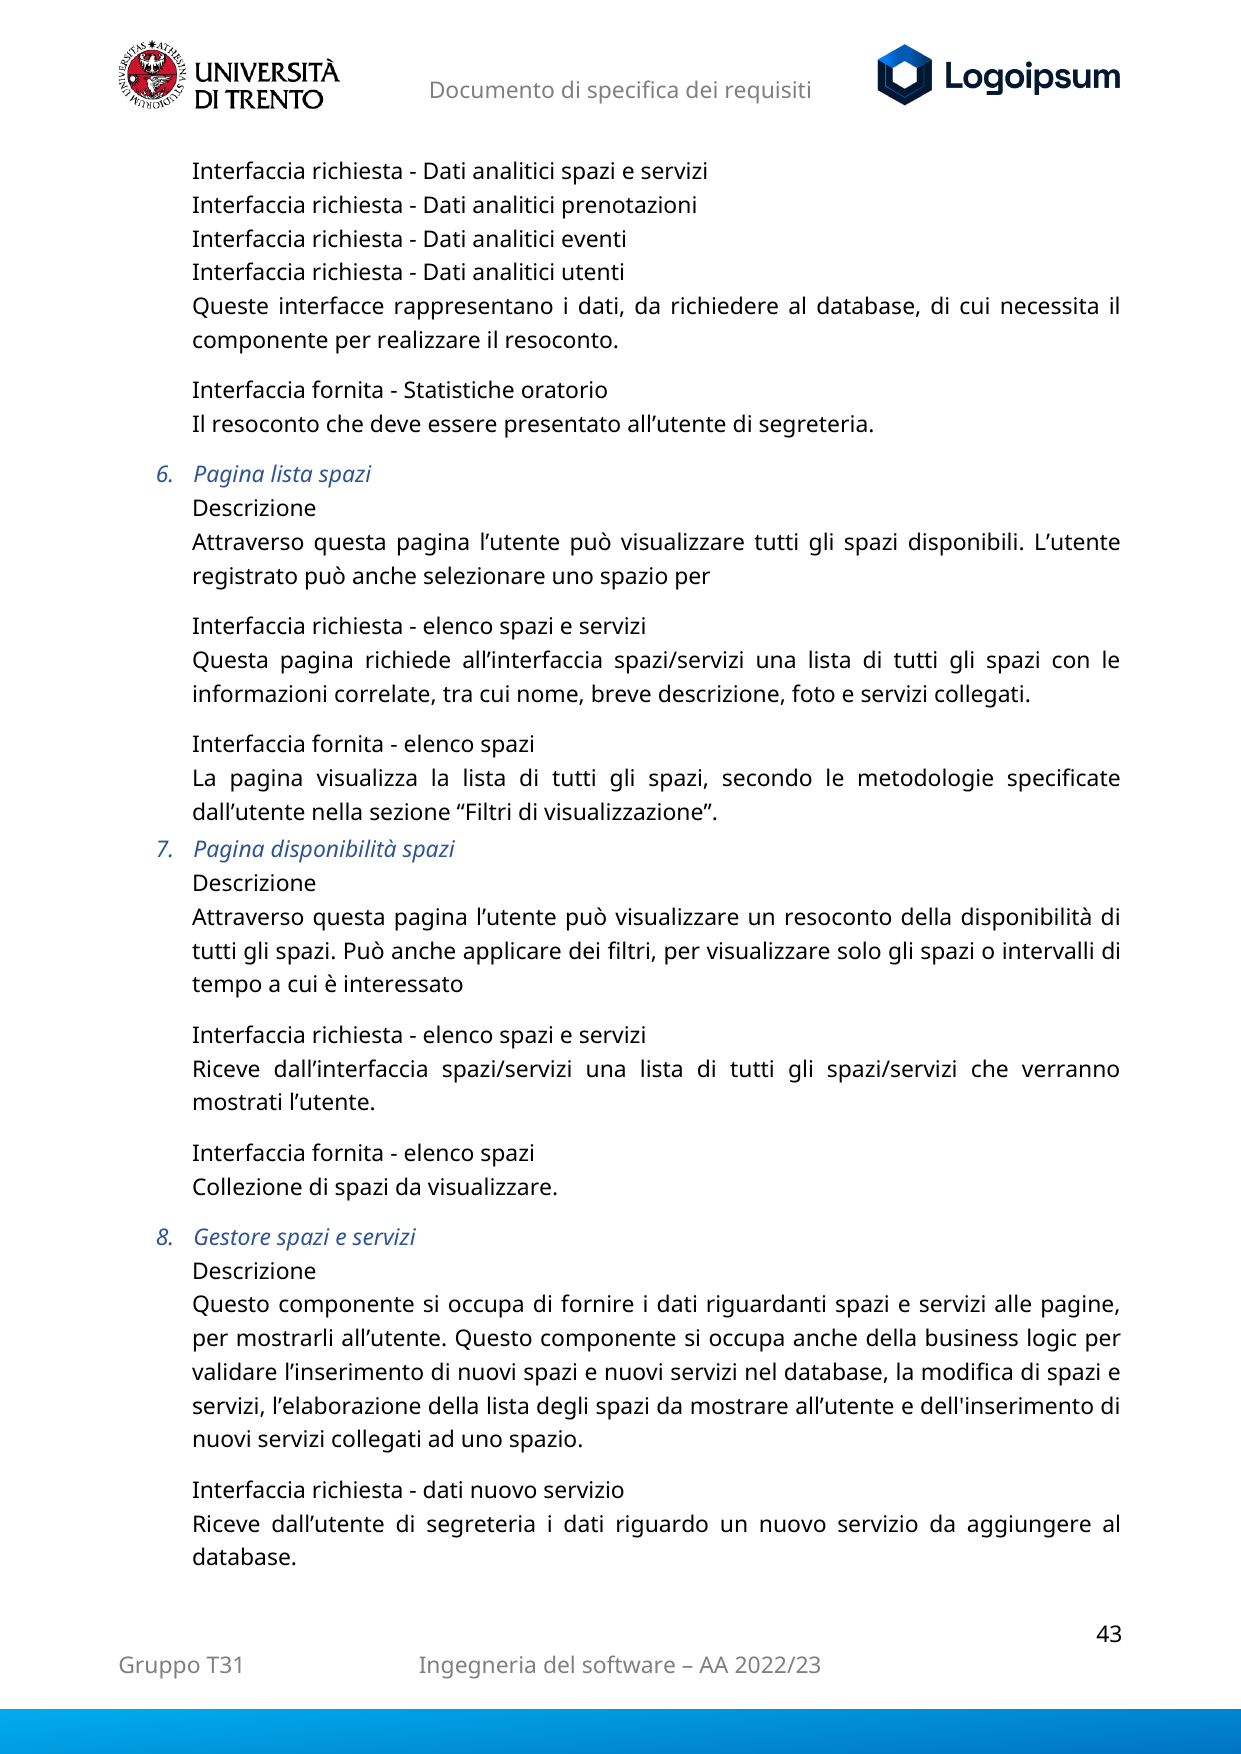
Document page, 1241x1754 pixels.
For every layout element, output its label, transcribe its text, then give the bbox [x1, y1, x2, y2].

text Descrizione [192, 1254, 1122, 1286]
text Interfaccia fornita - elenco spazi [192, 1137, 1122, 1168]
text Interfaccia fornita - Statistiche oratorio [192, 374, 1122, 405]
text Questa pagina richiede all’interfaccia spazi/servizi una lista di tutti gli spazi con le informazioni correlate, tra cui nome, breve descrizione, foto e servizi collegati. [192, 644, 1122, 709]
subtitle Pagina lista spazi [156, 458, 1122, 489]
text Interfaccia richiesta - dati nuovo servizio [192, 1474, 1122, 1505]
text Interfaccia richiesta - Dati analitici prenotazioni [192, 189, 1122, 220]
text Queste interfacce rappresentano i dati, da richiedere al database, di cui necessita il componente per realizzare il resoconto. [192, 290, 1122, 355]
text Questo componente si occupa di fornire i dati riguardanti spazi e servizi alle pagine, per mostrarli all’utente. Questo componente si occupa anche della business logic per validare l’inserimento di nuovi spazi e nuovi servizi nel database, la modifica di spazi e servizi, l’elaborazione della lista degli spazi da mostrare all’utente e dell'inserimento di nuovi servizi collegati ad uno spazio. [192, 1288, 1122, 1454]
picture [876, 44, 1121, 106]
text Descrizione [192, 492, 1122, 523]
text Attraverso questa pagina l’utente può visualizzare un resoconto della disponibilità di tutti gli spazi. Può anche applicare dei filtri, per visualizzare solo gli spazi o intervalli di tempo a cui è interessato [192, 901, 1122, 999]
picture [118, 40, 347, 109]
text Interfaccia fornita - elenco spazi [192, 728, 1122, 759]
text La pagina visualizza la lista di tutti gli spazi, secondo le metodologie specificate dall’utente nella sezione “Filtri di visualizzazione”. [192, 762, 1122, 827]
text Interfaccia richiesta - Dati analitici utenti [192, 256, 1122, 287]
text Interfaccia richiesta - elenco spazi e servizi [192, 610, 1122, 641]
text Interfaccia richiesta - Dati analitici eventi [192, 222, 1122, 254]
text Interfaccia richiesta - elenco spazi e servizi [192, 1019, 1122, 1050]
text Collezione di spazi da visualizzare. [192, 1170, 1122, 1202]
text Riceve dall’interfaccia spazi/servizi una lista di tutti gli spazi/servizi che verranno mostrati l’utente. [192, 1052, 1122, 1117]
subtitle Gestore spazi e servizi [156, 1221, 1122, 1252]
text Descrizione [192, 867, 1122, 898]
subtitle Pagina disponibilità spazi [156, 833, 1122, 864]
text Interfaccia richiesta - Dati analitici spazi e servizi [192, 155, 1122, 186]
text Il resoconto che deve essere presentato all’utente di segreteria. [192, 408, 1122, 439]
text Riceve dall’utente di segreteria i dati riguardo un nuovo servizio da aggiungere al database. [192, 1507, 1122, 1572]
text Attraverso questa pagina l’utente può visualizzare tutti gli spazi disponibili. L’utente registrato può anche selezionare uno spazio per [192, 526, 1122, 591]
